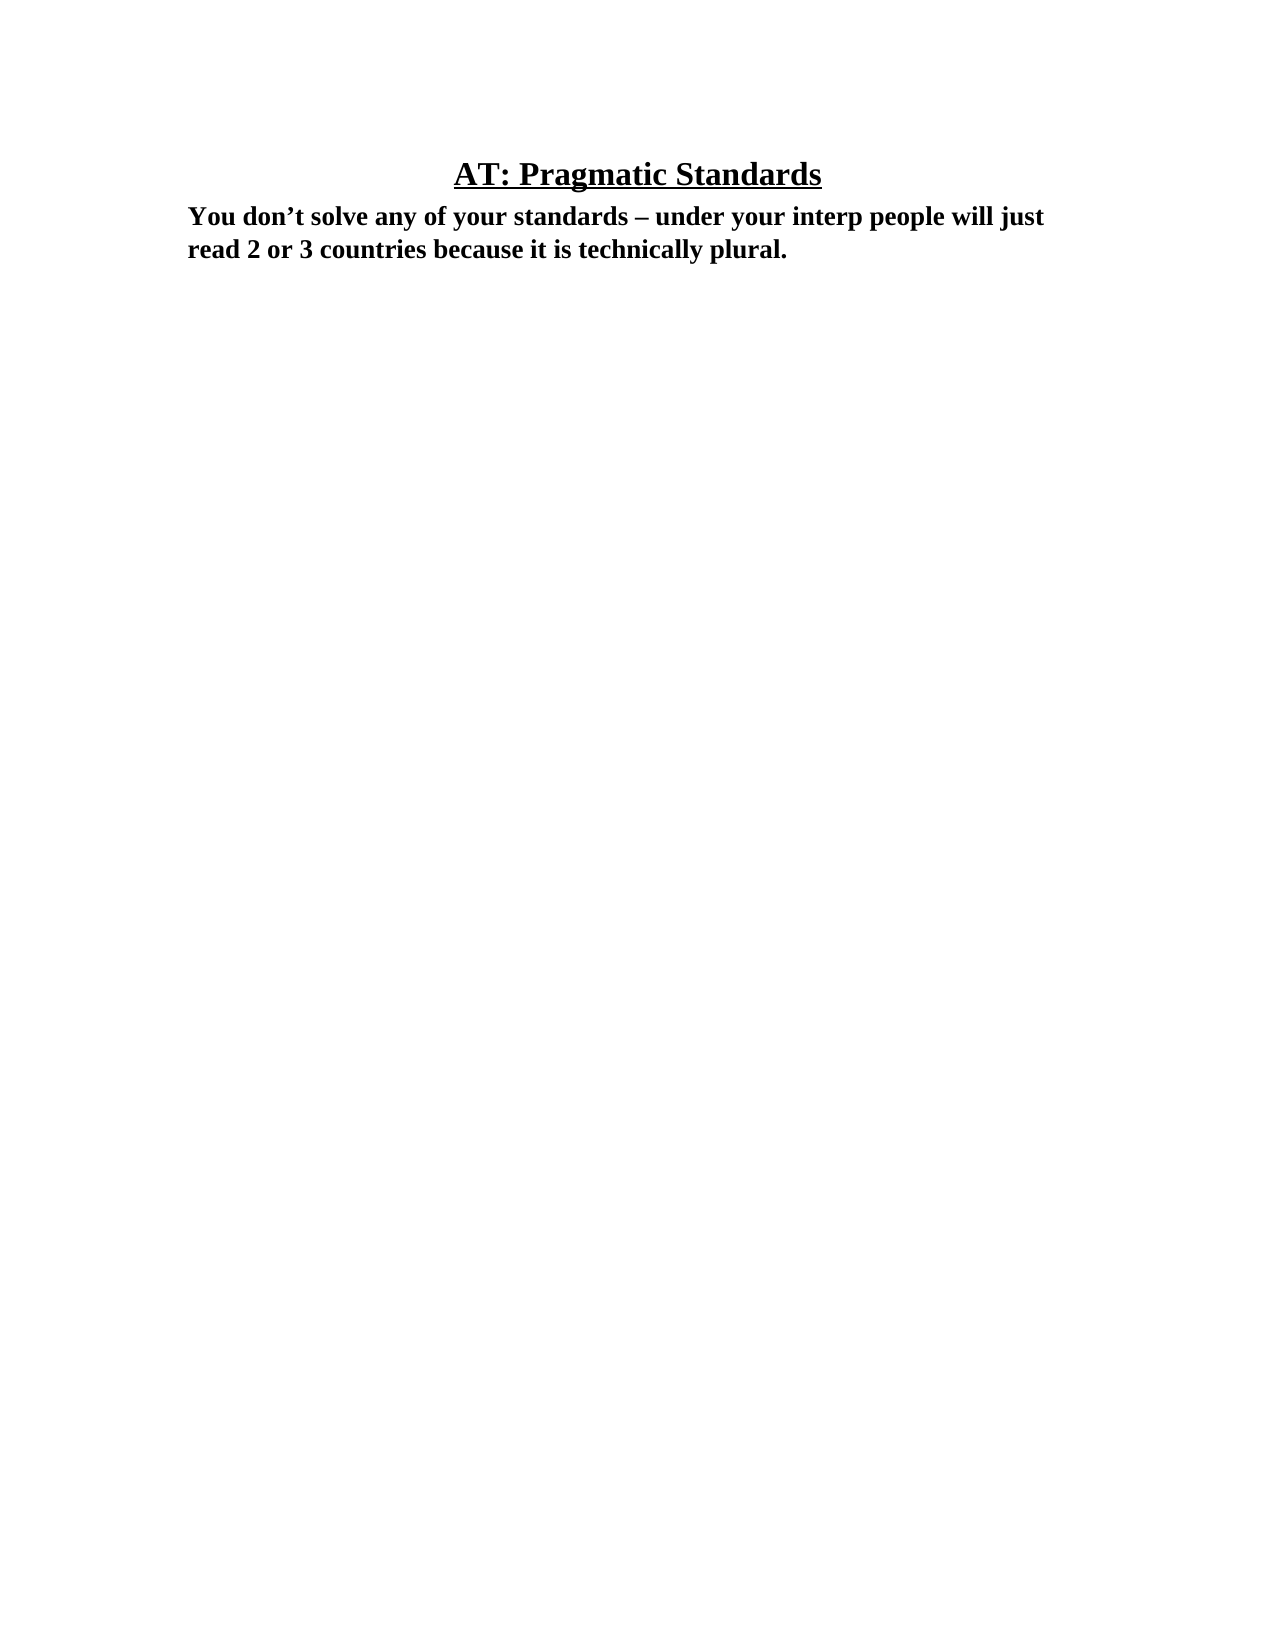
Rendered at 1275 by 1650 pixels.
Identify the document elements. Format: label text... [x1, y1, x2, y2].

subtitle You don’t solve any of your standards – under your interp people will just read 2 or 3 countries because it is technically plural. [187, 200, 1087, 264]
subtitle AT: Pragmatic Standards [187, 154, 1087, 192]
